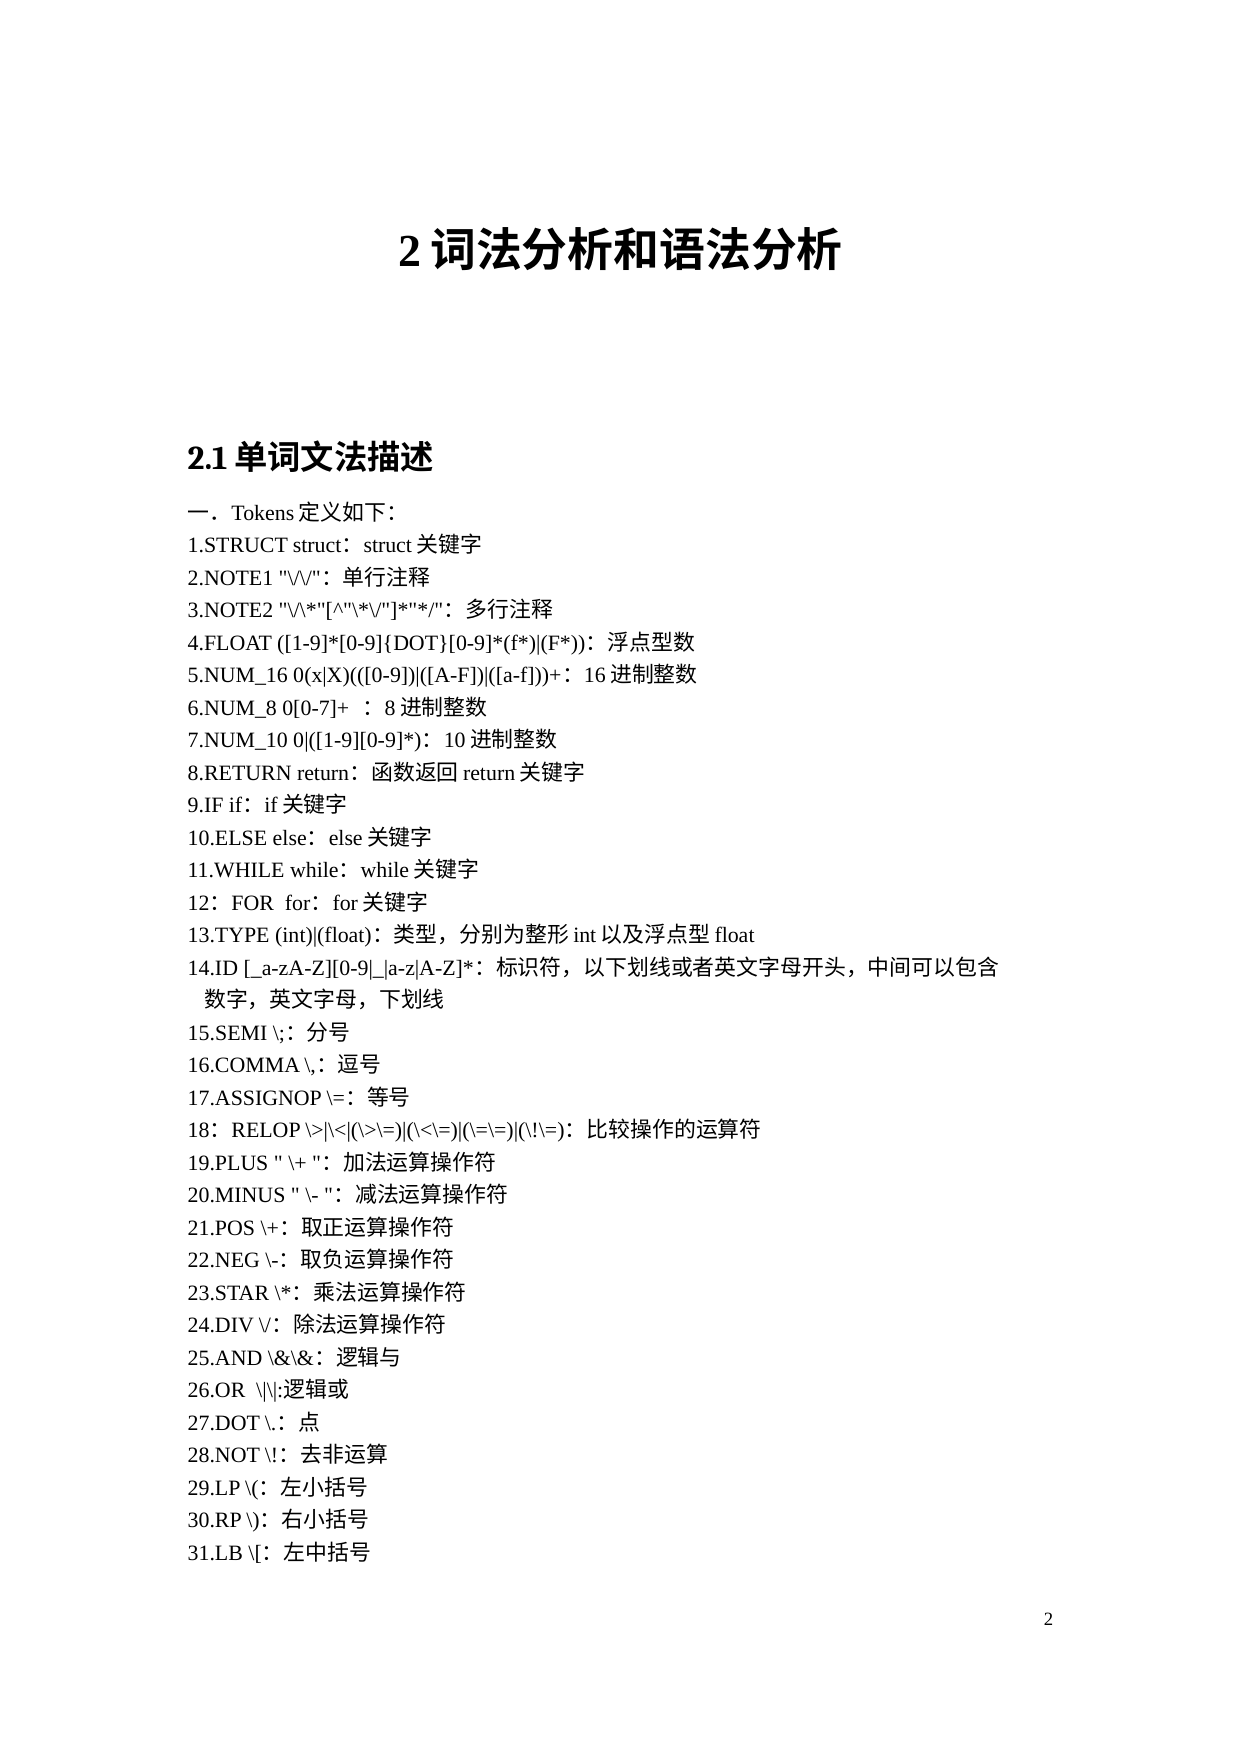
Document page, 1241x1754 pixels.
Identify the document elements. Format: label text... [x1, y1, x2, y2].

text 6.NUM_8 0[0-7]+ ：8进制整数 [187, 689, 1053, 722]
text 26.OR \|\|:逻辑或 [187, 1372, 1053, 1404]
text 21.POS \+：取正运算操作符 [187, 1209, 1053, 1242]
subtitle 2词法分析和语法分析 [187, 197, 1053, 295]
text 9.IF if：if关键字 [187, 787, 1053, 819]
text 13.TYPE (int)|(float)：类型，分别为整形int以及浮点型float [187, 917, 1053, 949]
text 2.NOTE1 "\/\/"：单行注释 [187, 559, 1053, 592]
text 16.COMMA \,：逗号 [187, 1047, 1053, 1079]
list SEMI \;：分号 [187, 1014, 1053, 1047]
text 23.STAR \*：乘法运算操作符 [187, 1274, 1053, 1307]
text 24.DIV \/：除法运算操作符 [187, 1307, 1053, 1339]
text 7.NUM_10 0|([1-9][0-9]*)：10进制整数 [187, 722, 1053, 754]
text 29.LP \(：左小括号 [187, 1469, 1053, 1502]
text 数字，英文字母，下划线 [187, 982, 1053, 1014]
text 28.NOT \!：去非运算 [187, 1437, 1053, 1469]
text 31.LB \[：左中括号 [187, 1534, 1053, 1567]
text 18：RELOP \>|\<|(\>\=)|(\<\=)|(\=\=)|(\!\=)：比较操作的运算符 [187, 1112, 1053, 1144]
text 一．Tokens定义如下： [187, 494, 1053, 527]
text 10.ELSE else：else关键字 [187, 819, 1053, 852]
text 30.RP \)：右小括号 [187, 1502, 1053, 1534]
text 8.RETURN return：函数返回return关键字 [187, 754, 1053, 787]
text 3.NOTE2 "\/\*"[^"\*\/"]*"*/"：多行注释 [187, 592, 1053, 624]
text 25.AND \&\&：逻辑与 [187, 1339, 1053, 1372]
text 4.FLOAT ([1-9]*[0-9]{DOT}[0-9]*(f*)|(F*))：浮点型数 [187, 624, 1053, 657]
text 20.MINUS " \- "：减法运算操作符 [187, 1177, 1053, 1209]
text 1.STRUCT struct：struct关键字 [187, 527, 1053, 559]
title 2.1单词文法描述 [187, 423, 1053, 488]
text 5.NUM_16 0(x|X)(([0-9])|([A-F])|([a-f]))+：16进制整数 [187, 657, 1053, 689]
text 14.ID [_a-zA-Z][0-9|_|a-z|A-Z]*：标识符，以下划线或者英文字母开头，中间可以包含 [187, 949, 1053, 982]
text 19.PLUS " \+ "：加法运算操作符 [187, 1144, 1053, 1177]
text 11.WHILE while：while关键字 [187, 852, 1053, 884]
text 22.NEG \-：取负运算操作符 [187, 1242, 1053, 1274]
text 17.ASSIGNOP \=：等号 [187, 1079, 1053, 1112]
text 12：FOR for：for关键字 [187, 884, 1053, 917]
text 27.DOT \.：点 [187, 1404, 1053, 1437]
